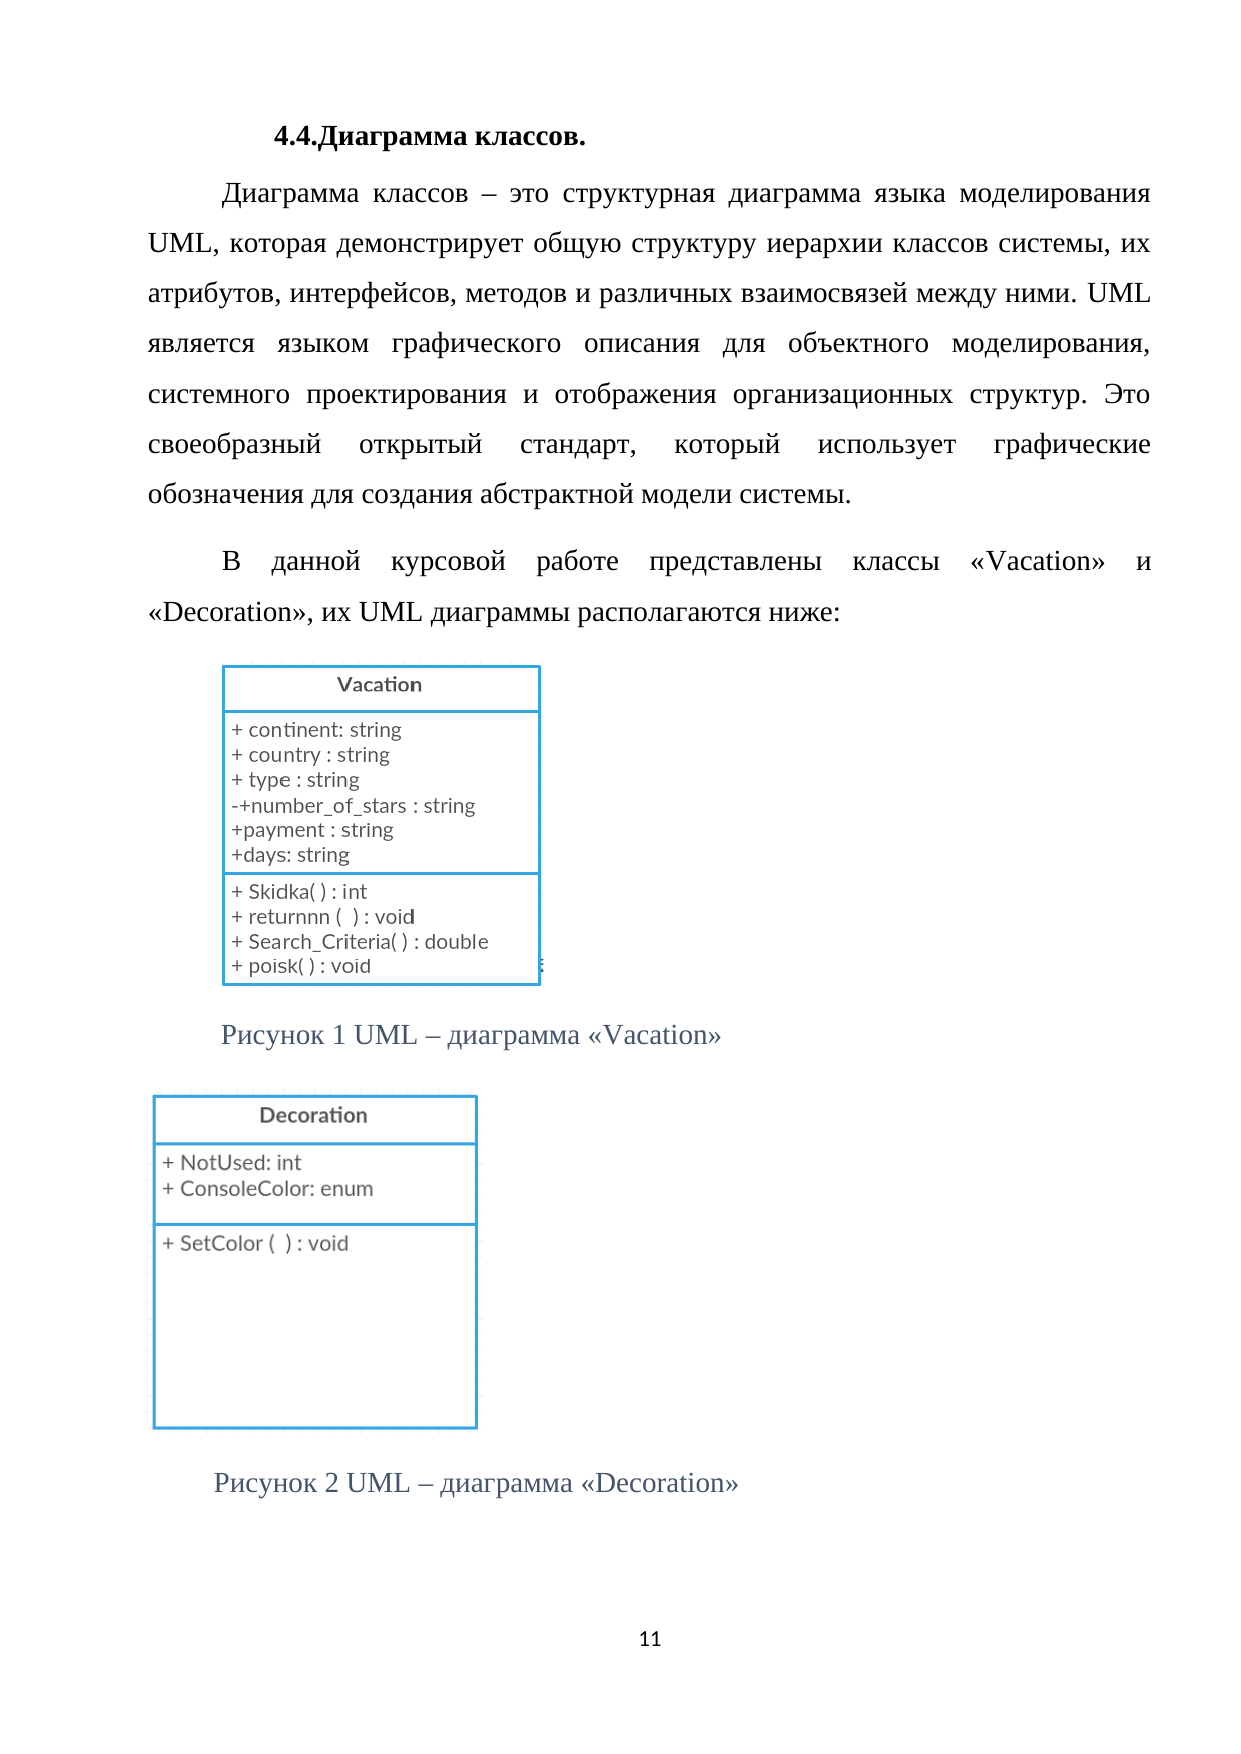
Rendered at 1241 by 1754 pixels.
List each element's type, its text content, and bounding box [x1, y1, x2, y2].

picture [147, 1088, 484, 1434]
subtitle 4.4.Диаграмма классов. [274, 118, 1152, 152]
text Рисунок 2 UML – диаграмма «Decoration» [148, 1466, 1152, 1499]
text В данной курсовой работе представлены классы «Vacation» и «Decoration», их UML диаграммы располагаются ниже: [148, 543, 1152, 627]
text Диаграмма классов – это структурная диаграмма языка моделирования UML, которая демонстрирует общую структуру иерархии классов системы, их атрибутов, интерфейсов, методов и различных взаимосвязей между ними. UML является языком графического описания для объектного моделирования, системного проектирования и отображения организационных структур. Это своеобразный открытый стандарт, который использует графические обозначения для создания абстрактной модели системы. [148, 175, 1152, 510]
text Рисунок 1 UML – диаграмма «Vacation» [148, 1017, 1152, 1051]
picture [221, 660, 544, 987]
